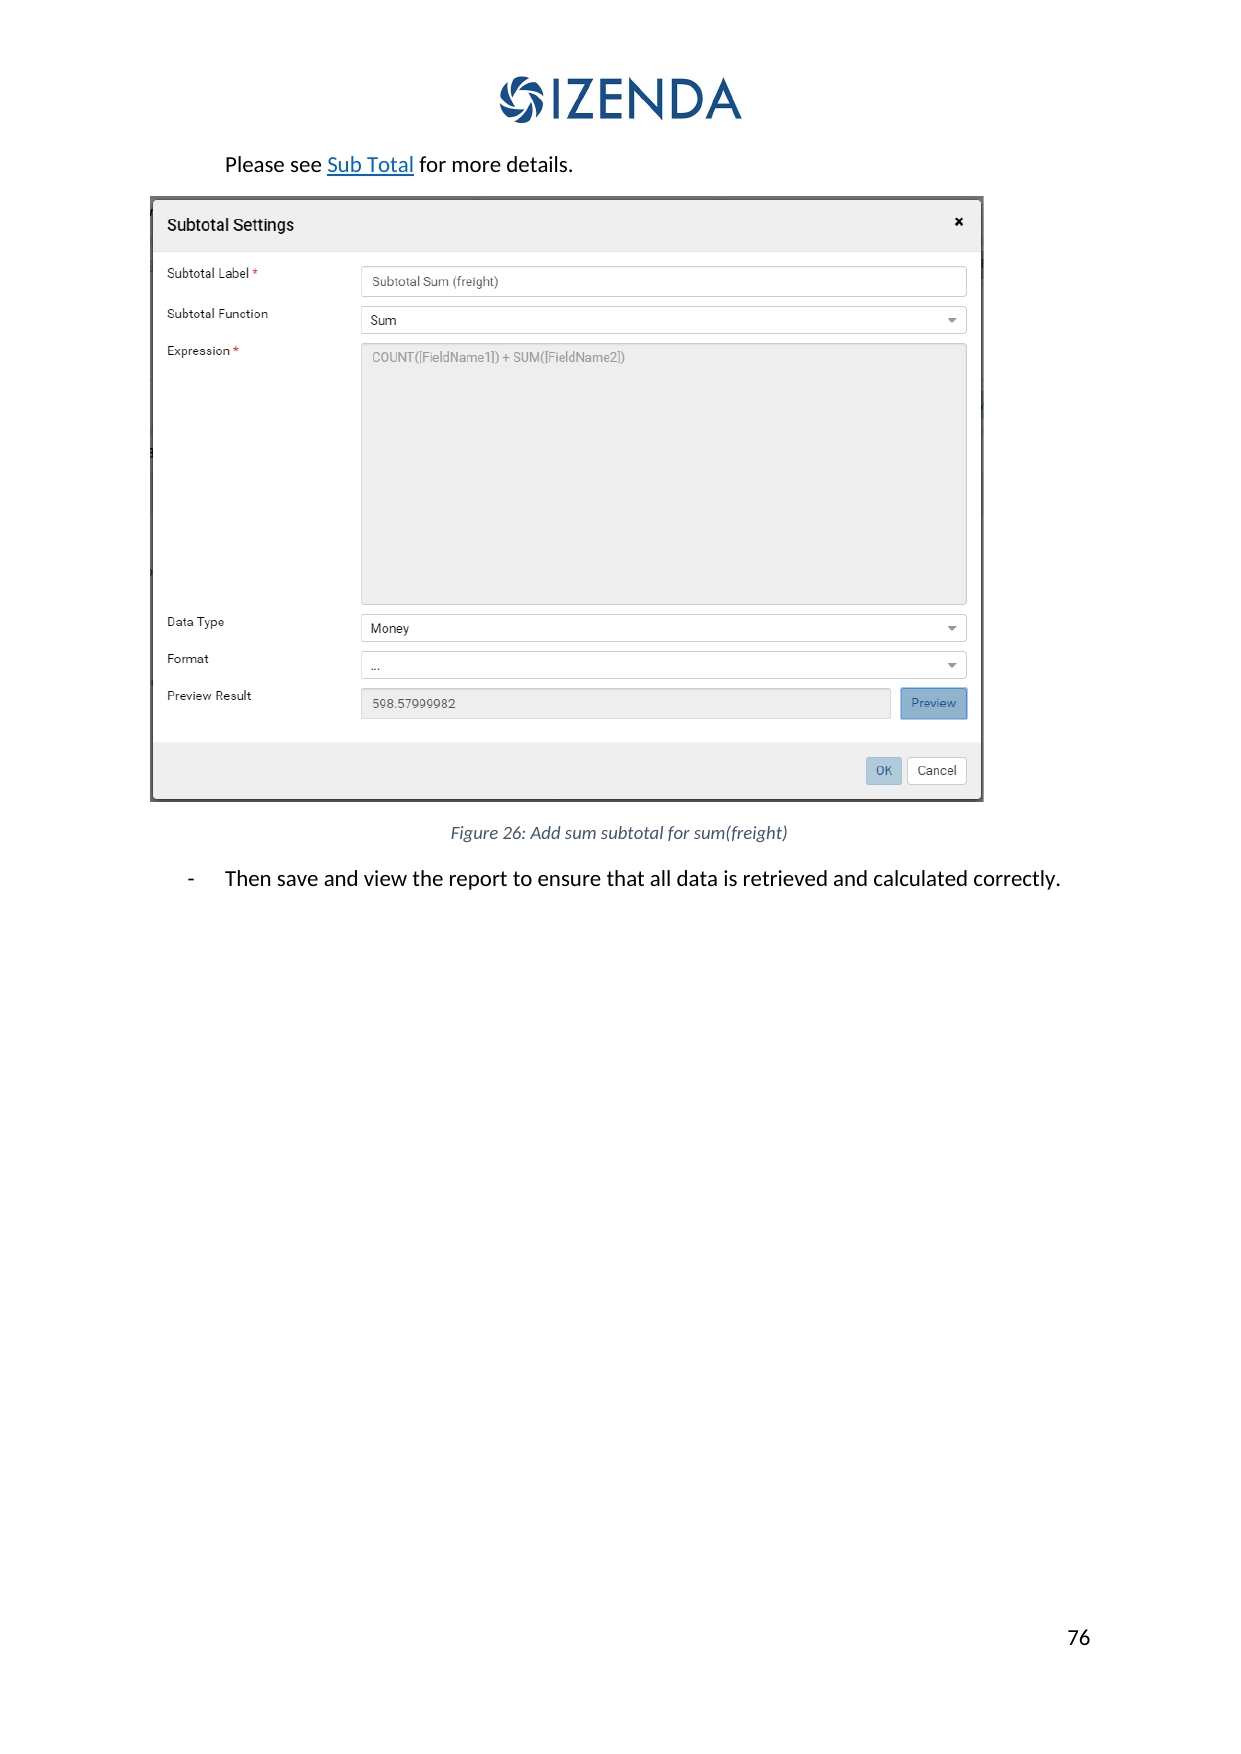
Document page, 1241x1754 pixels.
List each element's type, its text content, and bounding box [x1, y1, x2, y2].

list Please see Sub Total for more details. [225, 150, 1090, 178]
picture [497, 75, 743, 125]
picture [150, 196, 984, 802]
list Then save and view the report to ensure that all data is retrieved and calculated correctly. [187, 864, 1090, 893]
